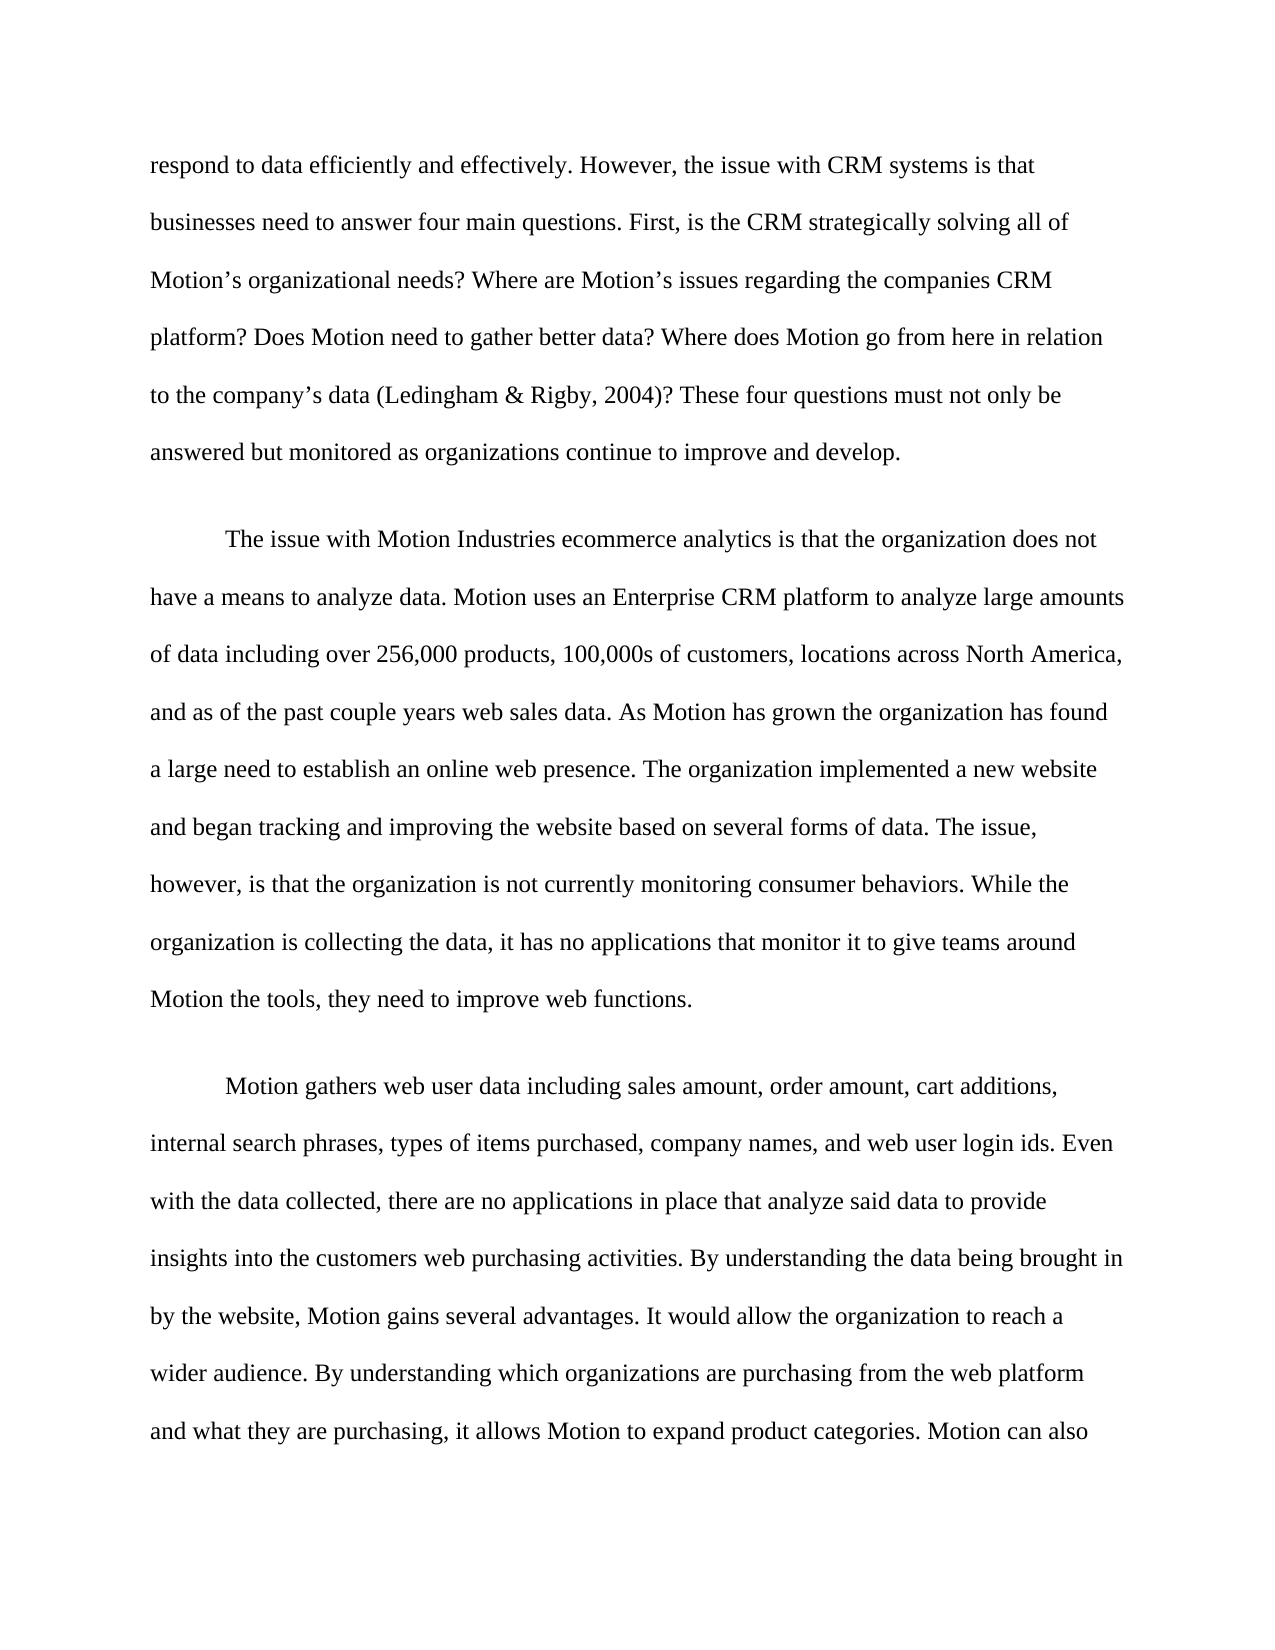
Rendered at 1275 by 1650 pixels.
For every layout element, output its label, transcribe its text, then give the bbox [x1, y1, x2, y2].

text The issue with Motion Industries ecommerce analytics is that the organization does not have a means to analyze data. Motion uses an Enterprise CRM platform to analyze large amounts of data including over 256,000 products, 100,000s of customers, locations across North America, and as of the past couple years web sales data. As Motion has grown the organization has found a large need to establish an online web presence. The organization implemented a new website and began tracking and improving the website based on several forms of data. The issue, however, is that the organization is not currently monitoring consumer behaviors. While the organization is collecting the data, it has no applications that monitor it to give teams around Motion the tools, they need to improve web functions. [150, 524, 1125, 1013]
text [150, 150, 1125, 466]
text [150, 1071, 1125, 1444]
